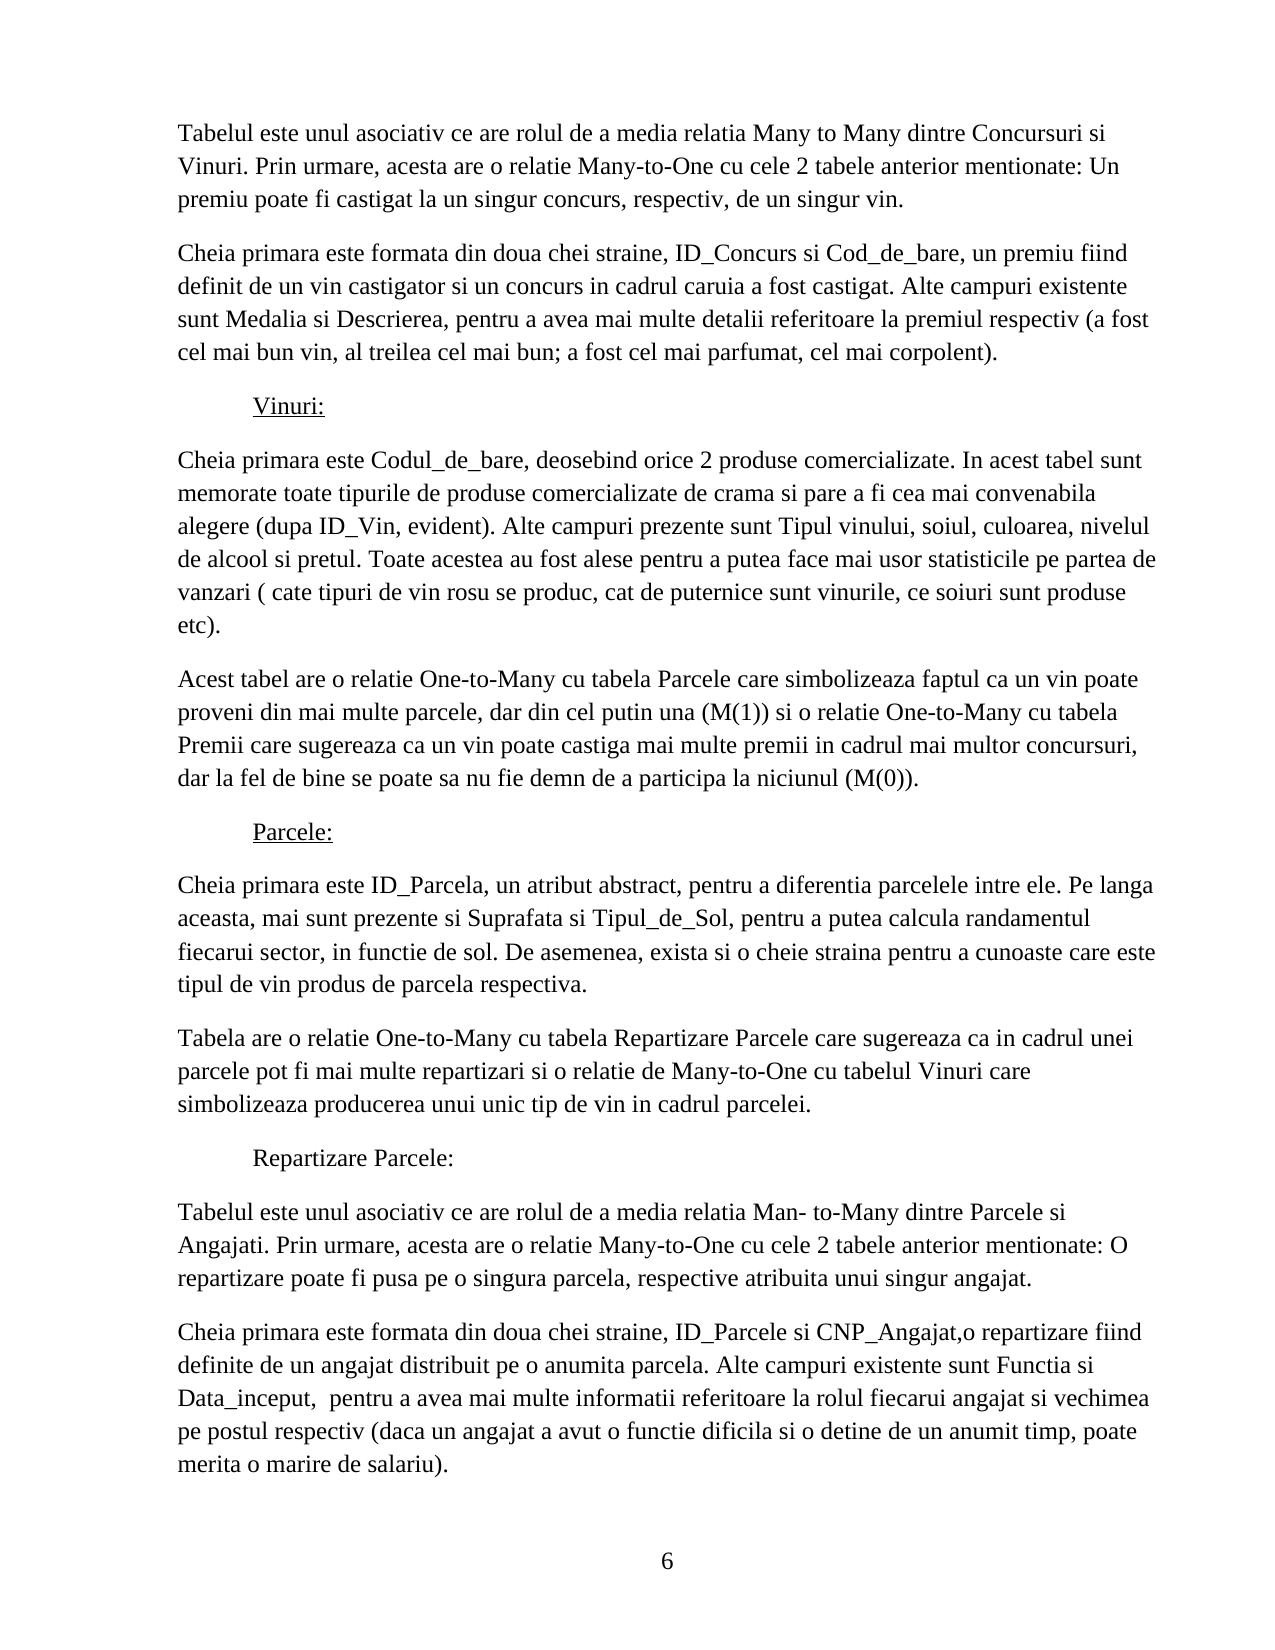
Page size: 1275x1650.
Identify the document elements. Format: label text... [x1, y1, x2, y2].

text Cheia primara este ID_Parcela, un atribut abstract, pentru a diferentia parcelele intre ele. Pe langa aceasta, mai sunt prezente si Suprafata si Tipul_de_Sol, pentru a putea calcula randamentul fiecarui sector, in functie de sol. De asemenea, exista si o cheie straina pentru a cunoaste care este tipul de vin produs de parcela respectiva. [177, 871, 1157, 998]
text Cheia primara este formata din doua chei straine, ID_Parcele si CNP_Angajat,o repartizare fiind definite de un angajat distribuit pe o anumita parcela. Alte campuri existente sunt Functia si Data_inceput, pentru a avea mai multe informatii referitoare la rolul fiecarui angajat si vechimea pe postul respectiv (daca un angajat a avut o functie dificila si o detine de un anumit timp, poate merita o marire de salariu). [177, 1317, 1157, 1478]
text Repartizare Parcele: [177, 1143, 1157, 1172]
text Vinuri: [177, 391, 1157, 420]
text Cheia primara este formata din doua chei straine, ID_Concurs si Cod_de_bare, un premiu fiind definit de un vin castigator si un concurs in cadrul caruia a fost castigat. Alte campuri existente sunt Medalia si Descrierea, pentru a avea mai multe detalii referitoare la premiul respectiv (a fost cel mai bun vin, al treilea cel mai bun; a fost cel mai parfumat, cel mai corpolent). [177, 238, 1157, 366]
text Acest tabel are o relatie One-to-Many cu tabela Parcele care simbolizeaza faptul ca un vin poate proveni din mai multe parcele, dar din cel putin una (M(1)) si o relatie One-to-Many cu tabela Premii care sugereaza ca un vin poate castiga mai multe premii in cadrul mai multor concursuri, dar la fel de bine se poate sa nu fie demn de a participa la niciunul (M(0)). [177, 664, 1157, 792]
text Tabelul este unul asociativ ce are rolul de a media relatia Man- to-Many dintre Parcele si Angajati. Prin urmare, acesta are o relatie Many-to-One cu cele 2 tabele anterior mentionate: O repartizare poate fi pusa pe o singura parcela, respective atribuita unui singur angajat. [177, 1197, 1157, 1292]
text Tabela are o relatie One-to-Many cu tabela Repartizare Parcele care sugereaza ca in cadrul unei parcele pot fi mai multe repartizari si o relatie de Many-to-One cu tabelul Vinuri care simbolizeaza producerea unui unic tip de vin in cadrul parcelei. [177, 1023, 1157, 1118]
text Tabelul este unul asociativ ce are rolul de a media relatia Many to Many dintre Concursuri si Vinuri. Prin urmare, acesta are o relatie Many-to-One cu cele 2 tabele anterior mentionate: Un premiu poate fi castigat la un singur concurs, respectiv, de un singur vin. [177, 118, 1157, 213]
text Cheia primara este Codul_de_bare, deosebind orice 2 produse comercializate. In acest tabel sunt memorate toate tipurile de produse comercializate de crama si pare a fi cea mai convenabila alegere (dupa ID_Vin, evident). Alte campuri prezente sunt Tipul vinului, soiul, culoarea, nivelul de alcool si pretul. Toate acestea au fost alese pentru a putea face mai usor statisticile pe partea de vanzari ( cate tipuri de vin rosu se produc, cat de puternice sunt vinurile, ce soiuri sunt produse etc). [177, 445, 1157, 639]
text Parcele: [177, 817, 1157, 845]
